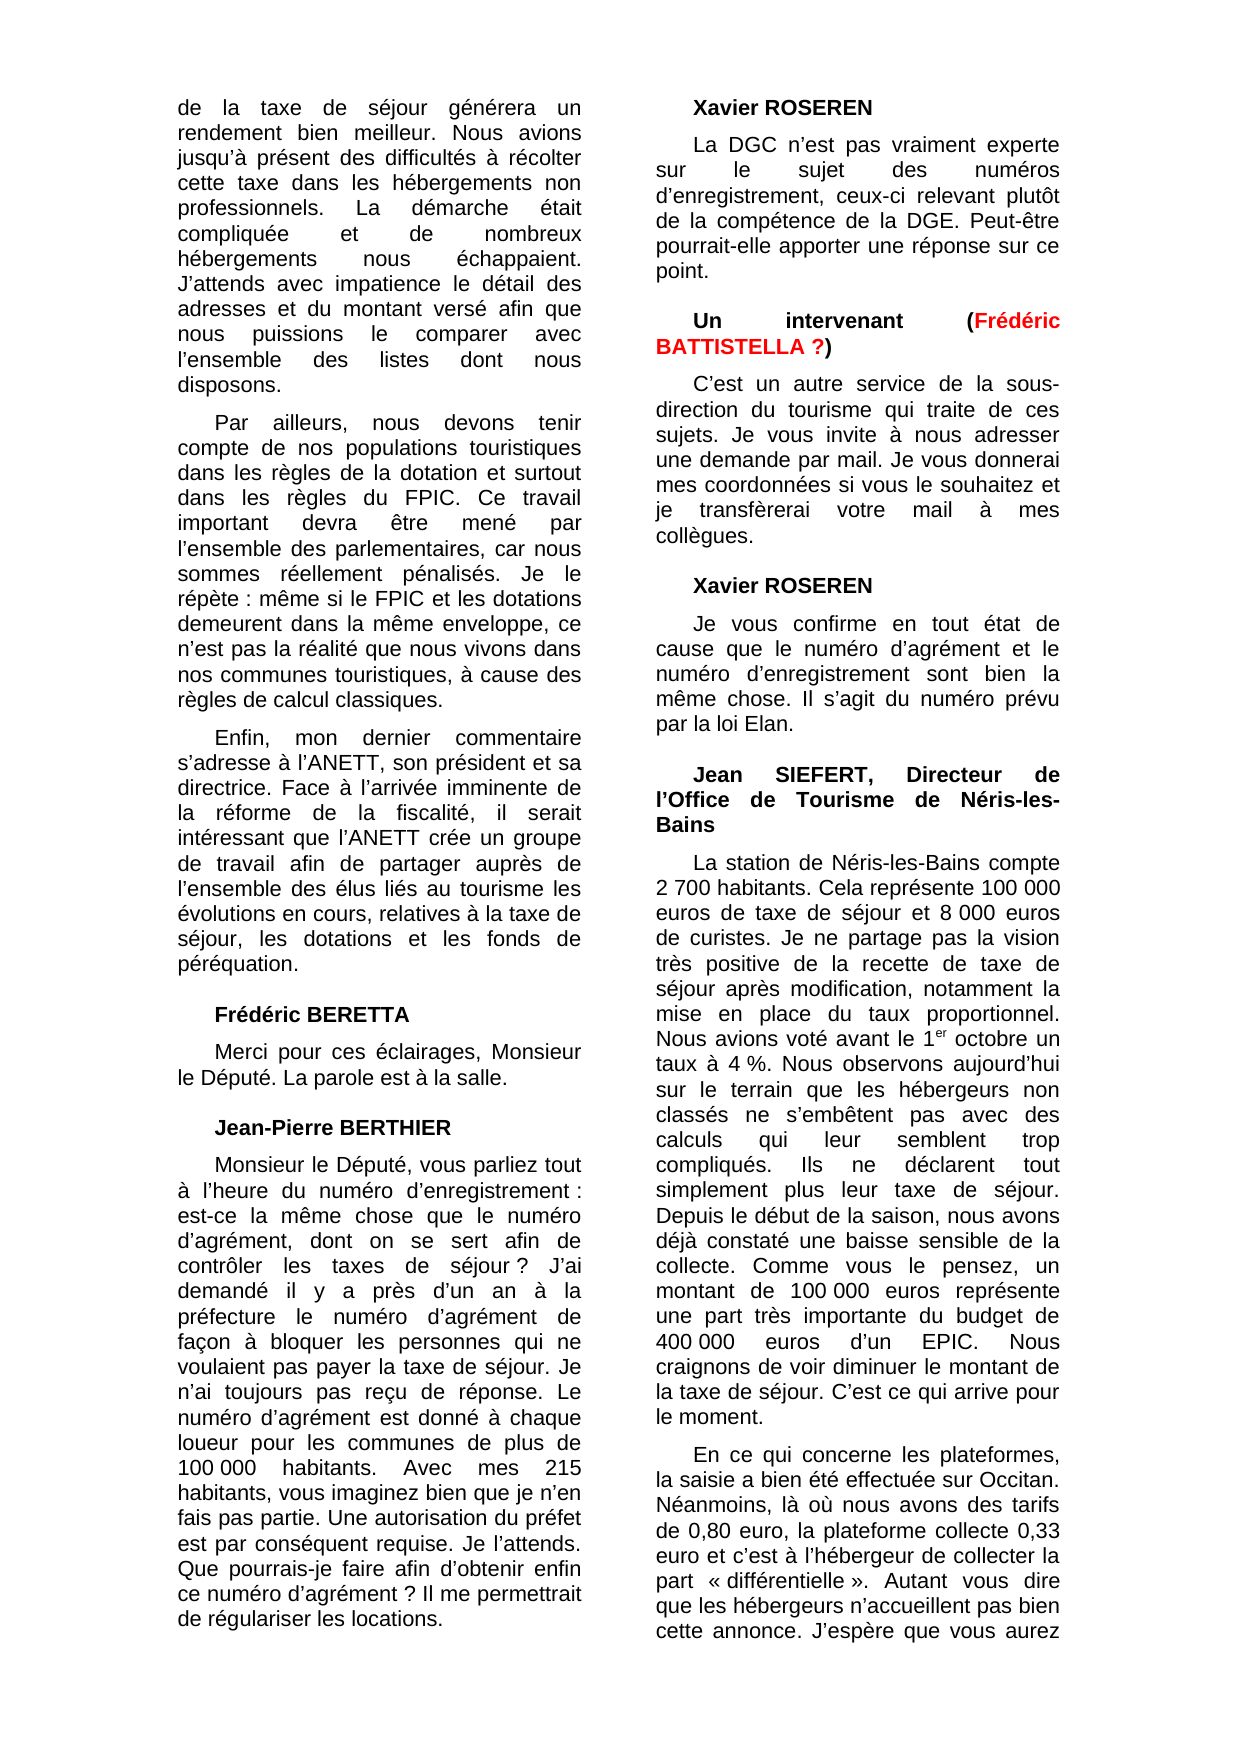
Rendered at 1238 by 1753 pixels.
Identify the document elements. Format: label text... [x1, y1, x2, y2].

text Monsieur le Député, vous parliez tout à l’heure du numéro d’enregistrement : est-ce la même chose que le numéro d’agrément, dont on se sert afin de contrôler les taxes de séjour ? J’ai demandé il y a près d’un an à la préfecture le numéro d’agrément de façon à bloquer les personnes qui ne voulaient pas payer la taxe de séjour. Je n’ai toujours pas reçu de réponse. Le numéro d’agrément est donné à chaque loueur pour les communes de plus de 100 000 habitants. Avec mes 215 habitants, vous imaginez bien que je n’en fais pas partie. Une autorisation du préfet est par conséquent requise. Je l’attends. Que pourrais-je faire afin d’obtenir enfin ce numéro d’agrément ? Il me permettrait de régulariser les locations. [177, 1152, 582, 1631]
text Merci pour ces éclairages, Monsieur le Député. La parole est à la salle. [177, 1039, 582, 1089]
text Je vous confirme en tout état de cause que le numéro d’agrément et le numéro d’enregistrement sont bien la même chose. Il s’agit du numéro prévu par la loi Elan. [656, 610, 1060, 736]
text Enfin, mon dernier commentaire s’adresse à l’ANETT, son président et sa directrice. Face à l’arrivée imminente de la réforme de la fiscalité, il serait intéressant que l’ANETT crée un groupe de travail afin de partager auprès de l’ensemble des élus liés au tourisme les évolutions en cours, relatives à la taxe de séjour, les dotations et les fonds de péréquation. [177, 724, 582, 976]
text Jean-Pierre BERTHIER [177, 1114, 582, 1140]
text Xavier ROSEREN [656, 573, 1060, 598]
text Jean SIEFERT, Directeur de l’Office de Tourisme de Néris-les-Bains [656, 761, 1060, 837]
text La DGC n’est pas vraiment experte sur le sujet des numéros d’enregistrement, ceux-ci relevant plutôt de la compétence de la DGE. Peut-être pourrait-elle apporter une réponse sur ce point. [656, 132, 1060, 283]
text Frédéric BERETTA [177, 1001, 582, 1027]
text Un intervenant (Frédéric BATTISTELLA ?) [656, 308, 1060, 359]
text C’est un autre service de la sous-direction du tourisme qui traite de ces sujets. Je vous invite à nous adresser une demande par mail. Je vous donnerai mes coordonnées si vous le souhaitez et je transfèrerai votre mail à mes collègues. [656, 371, 1060, 548]
text Xavier ROSEREN [656, 94, 1060, 119]
text La station de Néris-les-Bains compte 2 700 habitants. Cela représente 100 000 euros de taxe de séjour et 8 000 euros de curistes. Je ne partage pas la vision très positive de la recette de taxe de séjour après modification, notamment la mise en place du taux proportionnel. Nous avions voté avant le 1er octobre un taux à 4 %. Nous observons aujourd’hui sur le terrain que les hébergeurs non classés ne s’embêtent pas avec des calculs qui leur semblent trop compliqués. Ils ne déclarent tout simplement plus leur taxe de séjour. Depuis le début de la saison, nous avons déjà constaté une baisse sensible de la collecte. Comme vous le pensez, un montant de 100 000 euros représente une part très importante du budget de 400 000 euros d’un EPIC. Nous craignons de voir diminuer le montant de la taxe de séjour. C’est ce qui arrive pour le moment. [656, 849, 1060, 1429]
text Par ailleurs, nous devons tenir compte de nos populations touristiques dans les règles de la dotation et surtout dans les règles du FPIC. Ce travail important devra être mené par l’ensemble des parlementaires, car nous sommes réellement pénalisés. Je le répète : même si le FPIC et les dotations demeurent dans la même enveloppe, ce n’est pas la réalité que nous vivons dans nos communes touristiques, à cause des règles de calcul classiques. [177, 409, 582, 712]
